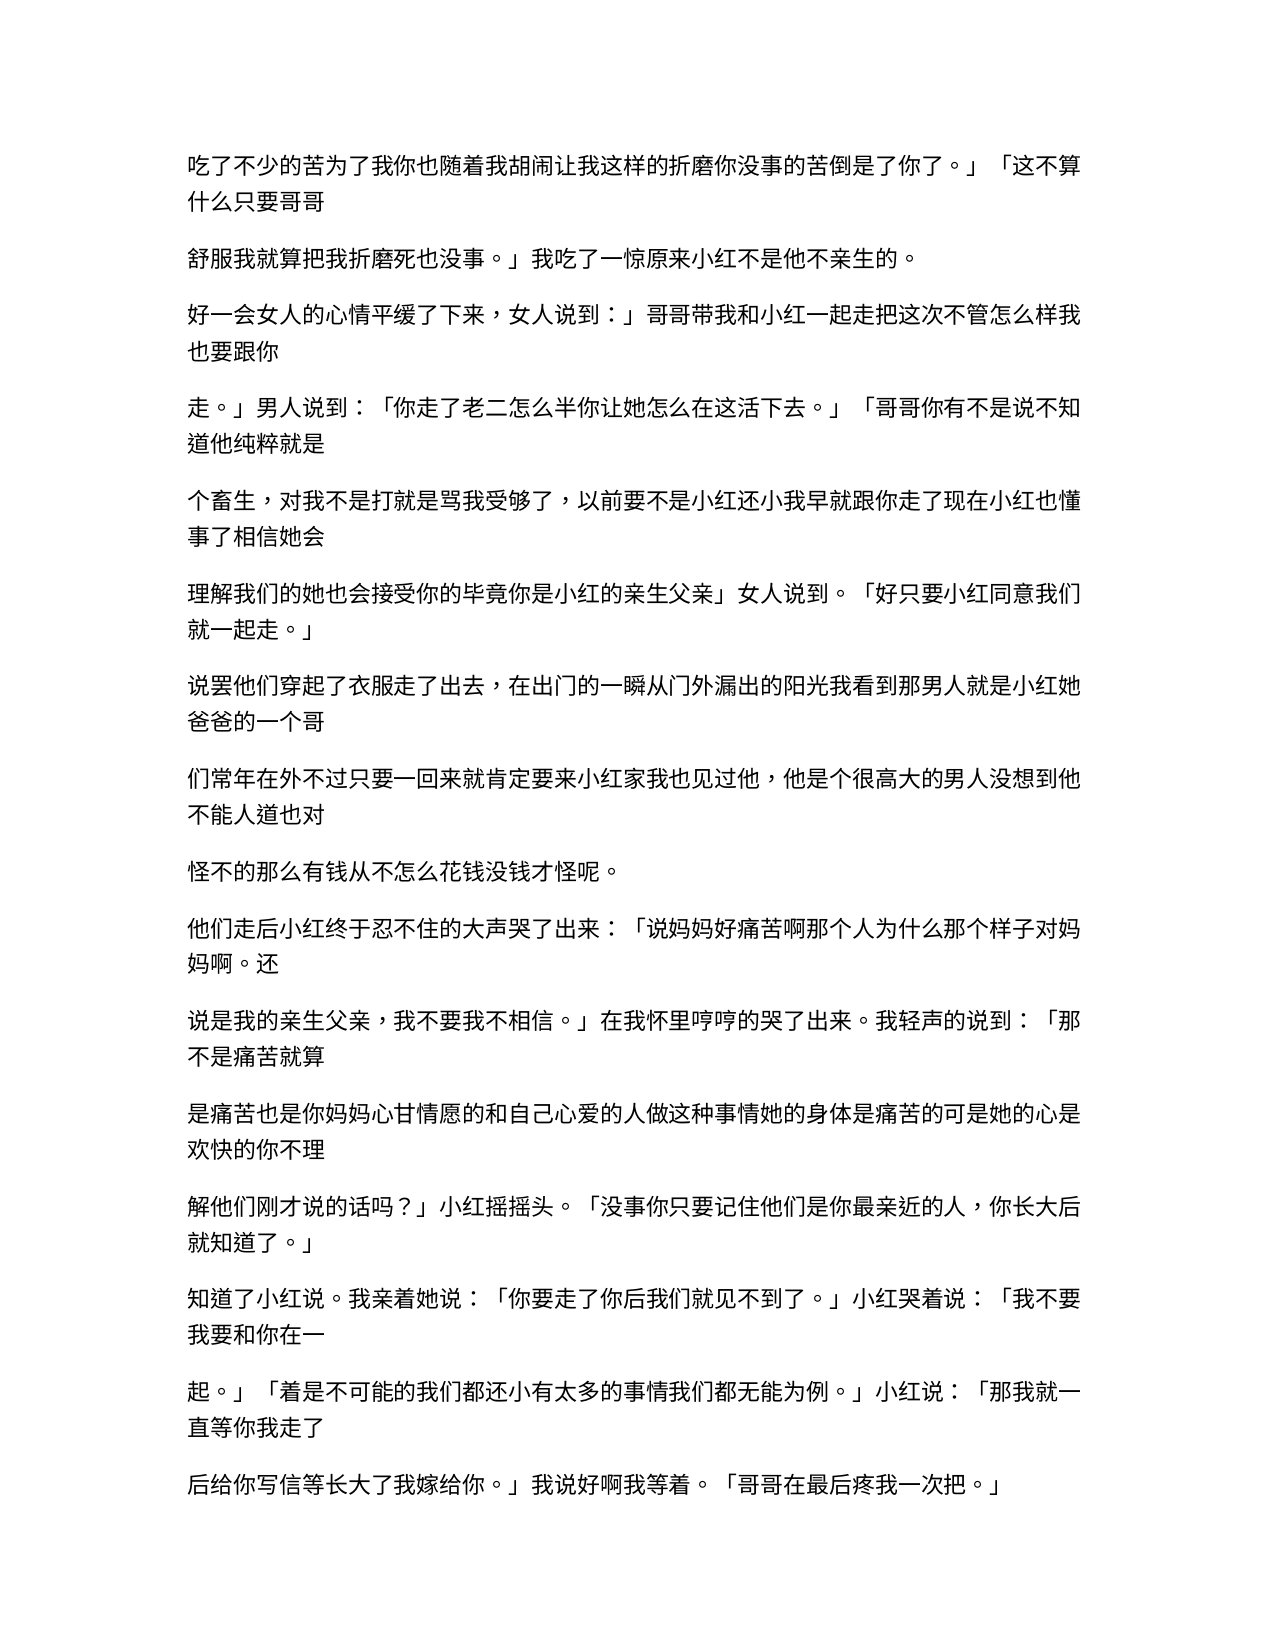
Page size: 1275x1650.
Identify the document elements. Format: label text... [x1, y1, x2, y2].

text 他们走后小红终于忍不住的大声哭了出来：「说妈妈好痛苦啊那个人为什么那个样子对妈妈啊。还 [187, 912, 1087, 980]
text 说是我的亲生父亲，我不要我不相信。」在我怀里哼哼的哭了出来。我轻声的说到：「那不是痛苦就算 [187, 1005, 1087, 1072]
text 好一会女人的心情平缓了下来，女人说到：」哥哥带我和小红一起走把这次不管怎么样我也要跟你 [187, 299, 1087, 367]
text 说罢他们穿起了衣服走了出去，在出门的一瞬从门外漏出的阳光我看到那男人就是小红她爸爸的一个哥 [187, 670, 1087, 737]
text 们常年在外不过只要一回来就肯定要来小红家我也见过他，他是个很高大的男人没想到他不能人道也对 [187, 763, 1087, 830]
text 个畜生，对我不是打就是骂我受够了，以前要不是小红还小我早就跟你走了现在小红也懂事了相信她会 [187, 485, 1087, 552]
text 知道了小红说。我亲着她说：「你要走了你后我们就见不到了。」小红哭着说：「我不要我要和你在一 [187, 1283, 1087, 1351]
text 吃了不少的苦为了我你也随着我胡闹让我这样的折磨你没事的苦倒是了你了。」「这不算什么只要哥哥 [187, 150, 1087, 217]
text 起。」「着是不可能的我们都还小有太多的事情我们都无能为例。」小红说：「那我就一直等你我走了 [187, 1376, 1087, 1443]
text 后给你写信等长大了我嫁给你。」我说好啊我等着。「哥哥在最后疼我一次把。」 [187, 1469, 1087, 1500]
text 走。」男人说到：「你走了老二怎么半你让她怎么在这活下去。」「哥哥你有不是说不知道他纯粹就是 [187, 392, 1087, 459]
text 是痛苦也是你妈妈心甘情愿的和自己心爱的人做这种事情她的身体是痛苦的可是她的心是欢快的你不理 [187, 1098, 1087, 1165]
text 解他们刚才说的话吗？」小红摇摇头。「没事你只要记住他们是你最亲近的人，你长大后就知道了。」 [187, 1191, 1087, 1258]
text 舒服我就算把我折磨死也没事。」我吃了一惊原来小红不是他不亲生的。 [187, 243, 1087, 274]
text 理解我们的她也会接受你的毕竟你是小红的亲生父亲」女人说到。「好只要小红同意我们就一起走。」 [187, 578, 1087, 645]
text 怪不的那么有钱从不怎么花钱没钱才怪呢。 [187, 856, 1087, 887]
